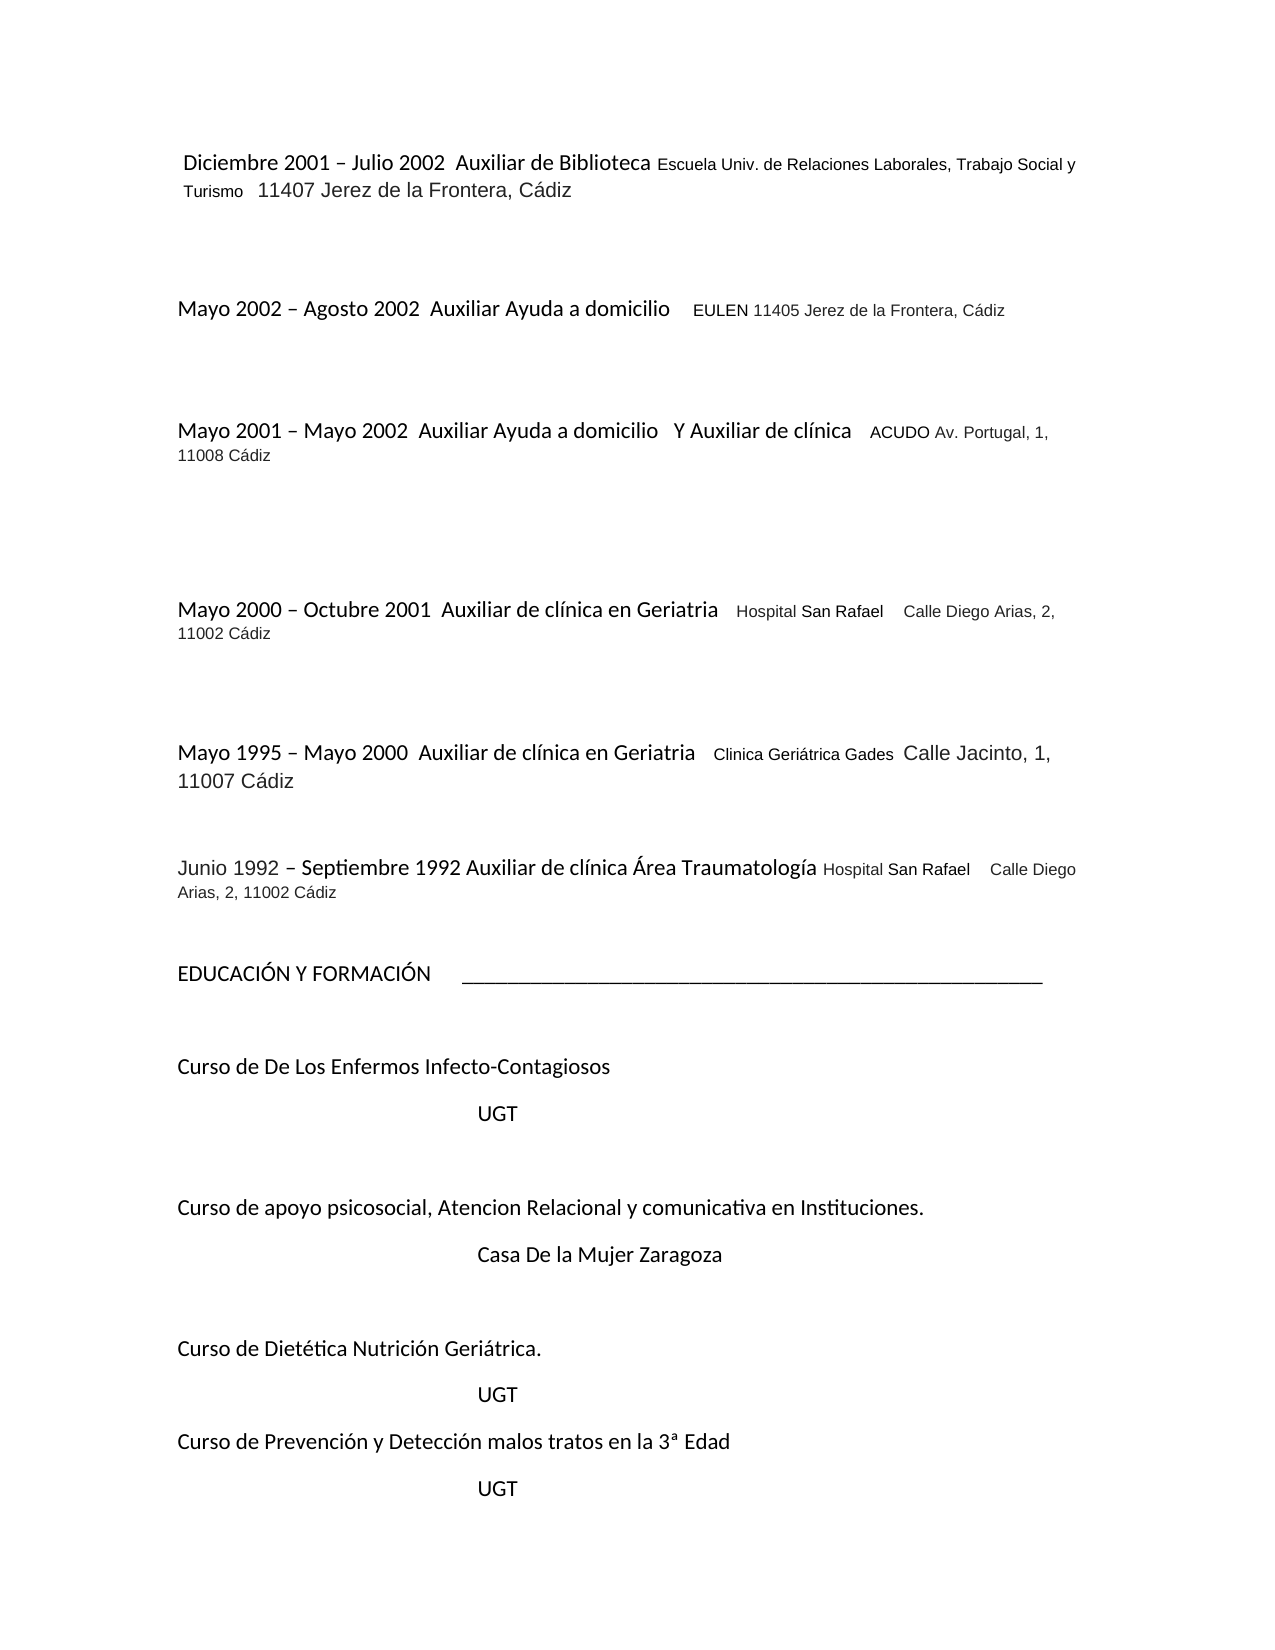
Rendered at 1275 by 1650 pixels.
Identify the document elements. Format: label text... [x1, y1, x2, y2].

text Curso de Dietética Nutrición Geriátrica. [177, 1334, 1098, 1362]
text Mayo 2001 – Mayo 2002 Auxiliar Ayuda a domicilio Y Auxiliar de clínica ACUDO Av. Portugal, 1, 11008 Cádiz [177, 416, 1098, 465]
text UGT [177, 1099, 1098, 1127]
text Junio 1992 – Septiembre 1992 Auxiliar de clínica Área Traumatología Hospital San Rafael Calle Diego Arias, 2, 11002 Cádiz [177, 853, 1098, 902]
text Casa De la Mujer Zaragoza [177, 1240, 1098, 1268]
text Diciembre 2001 – Julio 2002 Auxiliar de Biblioteca Escuela Univ. de Relaciones Laborales, Trabajo Social y Turismo 11407 Jerez de la Frontera, Cádiz [183, 148, 1098, 201]
text UGT [177, 1381, 1098, 1409]
text Curso de apoyo psicosocial, Atencion Relacional y comunicativa en Instituciones. [177, 1193, 1098, 1221]
text EDUCACIÓN Y FORMACIÓN ___________________________________________________ [177, 959, 1098, 987]
text Mayo 2002 – Agosto 2002 Auxiliar Ayuda a domicilio EULEN 11405 Jerez de la Frontera, Cádiz [177, 294, 1098, 323]
text UGT [177, 1474, 1098, 1502]
text Curso de Prevención y Detección malos tratos en la 3ª Edad [177, 1427, 1098, 1456]
text Mayo 1995 – Mayo 2000 Auxiliar de clínica en Geriatria Clinica Geriátrica Gades Calle Jacinto, 1, 11007 Cádiz [177, 738, 1098, 792]
text Curso de De Los Enfermos Infecto-Contagiosos [177, 1052, 1098, 1081]
text Mayo 2000 – Octubre 2001 Auxiliar de clínica en Geriatria Hospital San Rafael Calle Diego Arias, 2, 11002 Cádiz [177, 595, 1098, 643]
